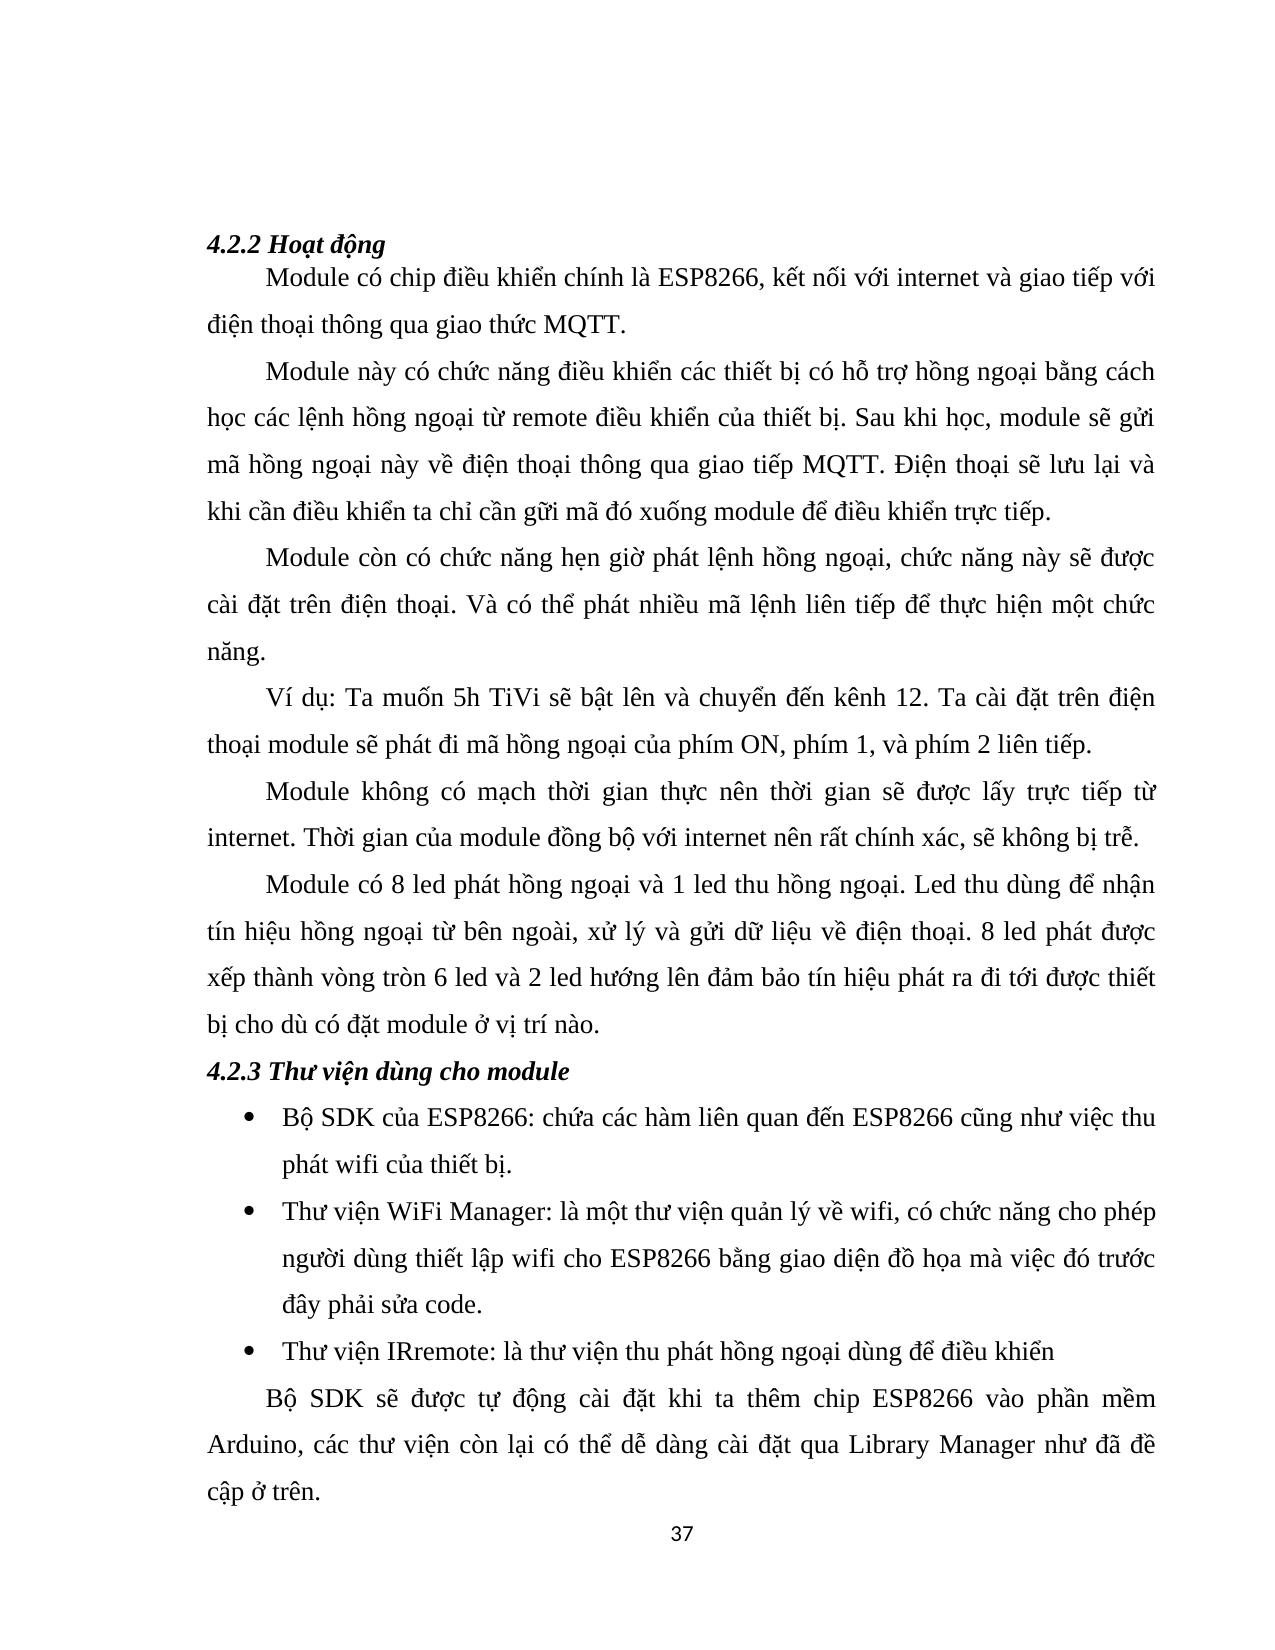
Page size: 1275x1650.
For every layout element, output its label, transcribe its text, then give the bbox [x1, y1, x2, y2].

text Module này có chức năng điều khiển các thiết bị có hỗ trợ hồng ngoại bằng cách học các lệnh hồng ngoại từ remote điều khiển của thiết bị. Sau khi học, module sẽ gửi mã hồng ngoại này về điện thoại thông qua giao tiếp MQTT. Điện thoại sẽ lưu lại và khi cần điều khiển ta chỉ cần gữi mã đó xuống module để điều khiển trực tiếp. [207, 355, 1157, 526]
text Module có chip điều khiển chính là ESP8266, kết nối với internet và giao tiếp với điện thoại thông qua giao thức MQTT. [207, 262, 1157, 339]
subtitle 4.2.2 Hoạt động [207, 228, 1157, 259]
list Bộ SDK của ESP8266: chứa các hàm liên quan đến ESP8266 cũng như việc thu phát wifi của thiết bị. [244, 1102, 1157, 1179]
text Ví dụ: Ta muốn 5h TiVi sẽ bật lên và chuyển đến kênh 12. Ta cài đặt trên điện thoại module sẽ phát đi mã hồng ngoại của phím ON, phím 1, và phím 2 liên tiếp. [207, 682, 1157, 759]
list Thư viện IRremote: là thư viện thu phát hồng ngoại dùng để điều khiển [244, 1335, 1157, 1366]
list Thư viện WiFi Manager: là một thư viện quản lý về wifi, có chức năng cho phép người dùng thiết lập wifi cho ESP8266 bằng giao diện đồ họa mà việc đó trước đây phải sửa code. [244, 1195, 1157, 1319]
text Module còn có chức năng hẹn giờ phát lệnh hồng ngoại, chức năng này sẽ được cài đặt trên điện thoại. Và có thể phát nhiều mã lệnh liên tiếp để thực hiện một chức năng. [207, 542, 1157, 666]
text Module có 8 led phát hồng ngoại và 1 led thu hồng ngoại. Led thu dùng để nhận tín hiệu hồng ngoại từ bên ngoài, xử lý và gửi dữ liệu về điện thoại. 8 led phát được xếp thành vòng tròn 6 led và 2 led hướng lên đảm bảo tín hiệu phát ra đi tới được thiết bị cho dù có đặt module ở vị trí nào. [207, 868, 1157, 1039]
text Module không có mạch thời gian thực nên thời gian sẽ được lấy trực tiếp từ internet. Thời gian của module đồng bộ với internet nên rất chính xác, sẽ không bị trễ. [207, 775, 1157, 853]
subtitle 4.2.3 Thư viện dùng cho module [207, 1055, 1157, 1086]
text Bộ SDK sẽ được tự động cài đặt khi ta thêm chip ESP8266 vào phần mềm Arduino, các thư viện còn lại có thể dễ dàng cài đặt qua Library Manager như đã đề cập ở trên. [207, 1382, 1157, 1506]
